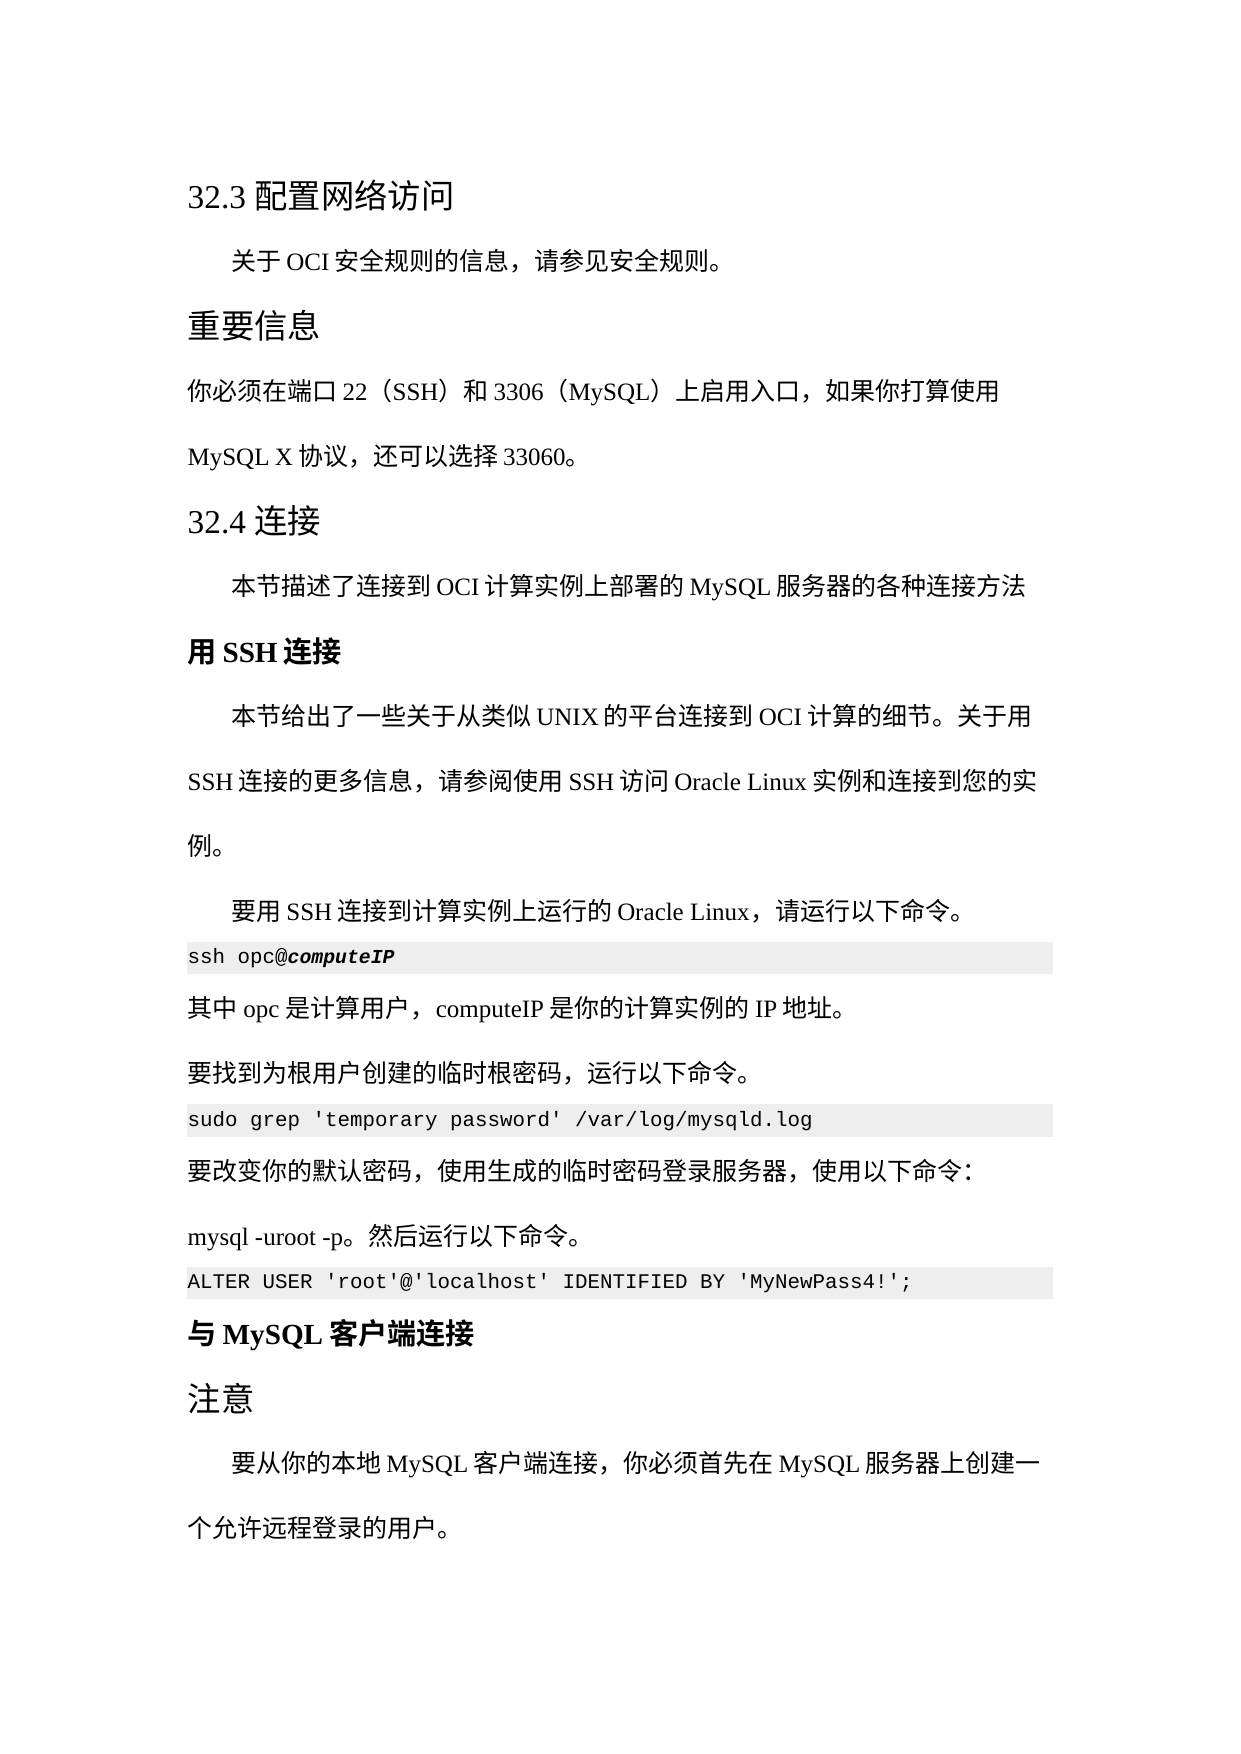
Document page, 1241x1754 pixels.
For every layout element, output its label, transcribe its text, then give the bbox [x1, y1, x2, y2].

text ALTER USER 'root'@'localhost' IDENTIFIED BY 'MyNewPass4!'; [187, 1267, 1053, 1299]
text 用SSH连接 [187, 617, 1053, 682]
text 注意 [187, 1364, 1053, 1429]
text ssh opc@computeIP [187, 942, 1053, 974]
text 其中 opc 是计算用户，computeIP 是你的计算实例的 IP 地址。 [187, 974, 1053, 1039]
text 要改变你的默认密码，使用生成的临时密码登录服务器，使用以下命令： mysql -uroot -p。然后运行以下命令。 [187, 1137, 1053, 1267]
text 本节描述了连接到OCI计算实例上部署的MySQL服务器的各种连接方法 [187, 552, 1053, 617]
text 要找到为根用户创建的临时根密码，运行以下命令。 [187, 1039, 1053, 1104]
text 关于OCI安全规则的信息，请参见安全规则。 [187, 227, 1053, 292]
text 要从你的本地MySQL客户端连接，你必须首先在MySQL服务器上创建一个允许远程登录的用户。 [187, 1429, 1053, 1559]
subtitle 32.4 连接 [187, 487, 1053, 552]
text 与MySQL客户端连接 [187, 1299, 1053, 1364]
text 本节给出了一些关于从类似UNIX的平台连接到OCI计算的细节。关于用SSH连接的更多信息，请参阅使用SSH访问Oracle Linux实例和连接到您的实例。 [187, 682, 1053, 877]
text 要用SSH连接到计算实例上运行的Oracle Linux，请运行以下命令。 [187, 877, 1053, 942]
subtitle 32.3 配置网络访问 [187, 162, 1053, 227]
text 你必须在端口22（SSH）和3306（MySQL）上启用入口，如果你打算使用MySQL X协议，还可以选择33060。 [187, 357, 1053, 487]
text 重要信息 [187, 292, 1053, 357]
text sudo grep 'temporary password' /var/log/mysqld.log [187, 1104, 1053, 1137]
